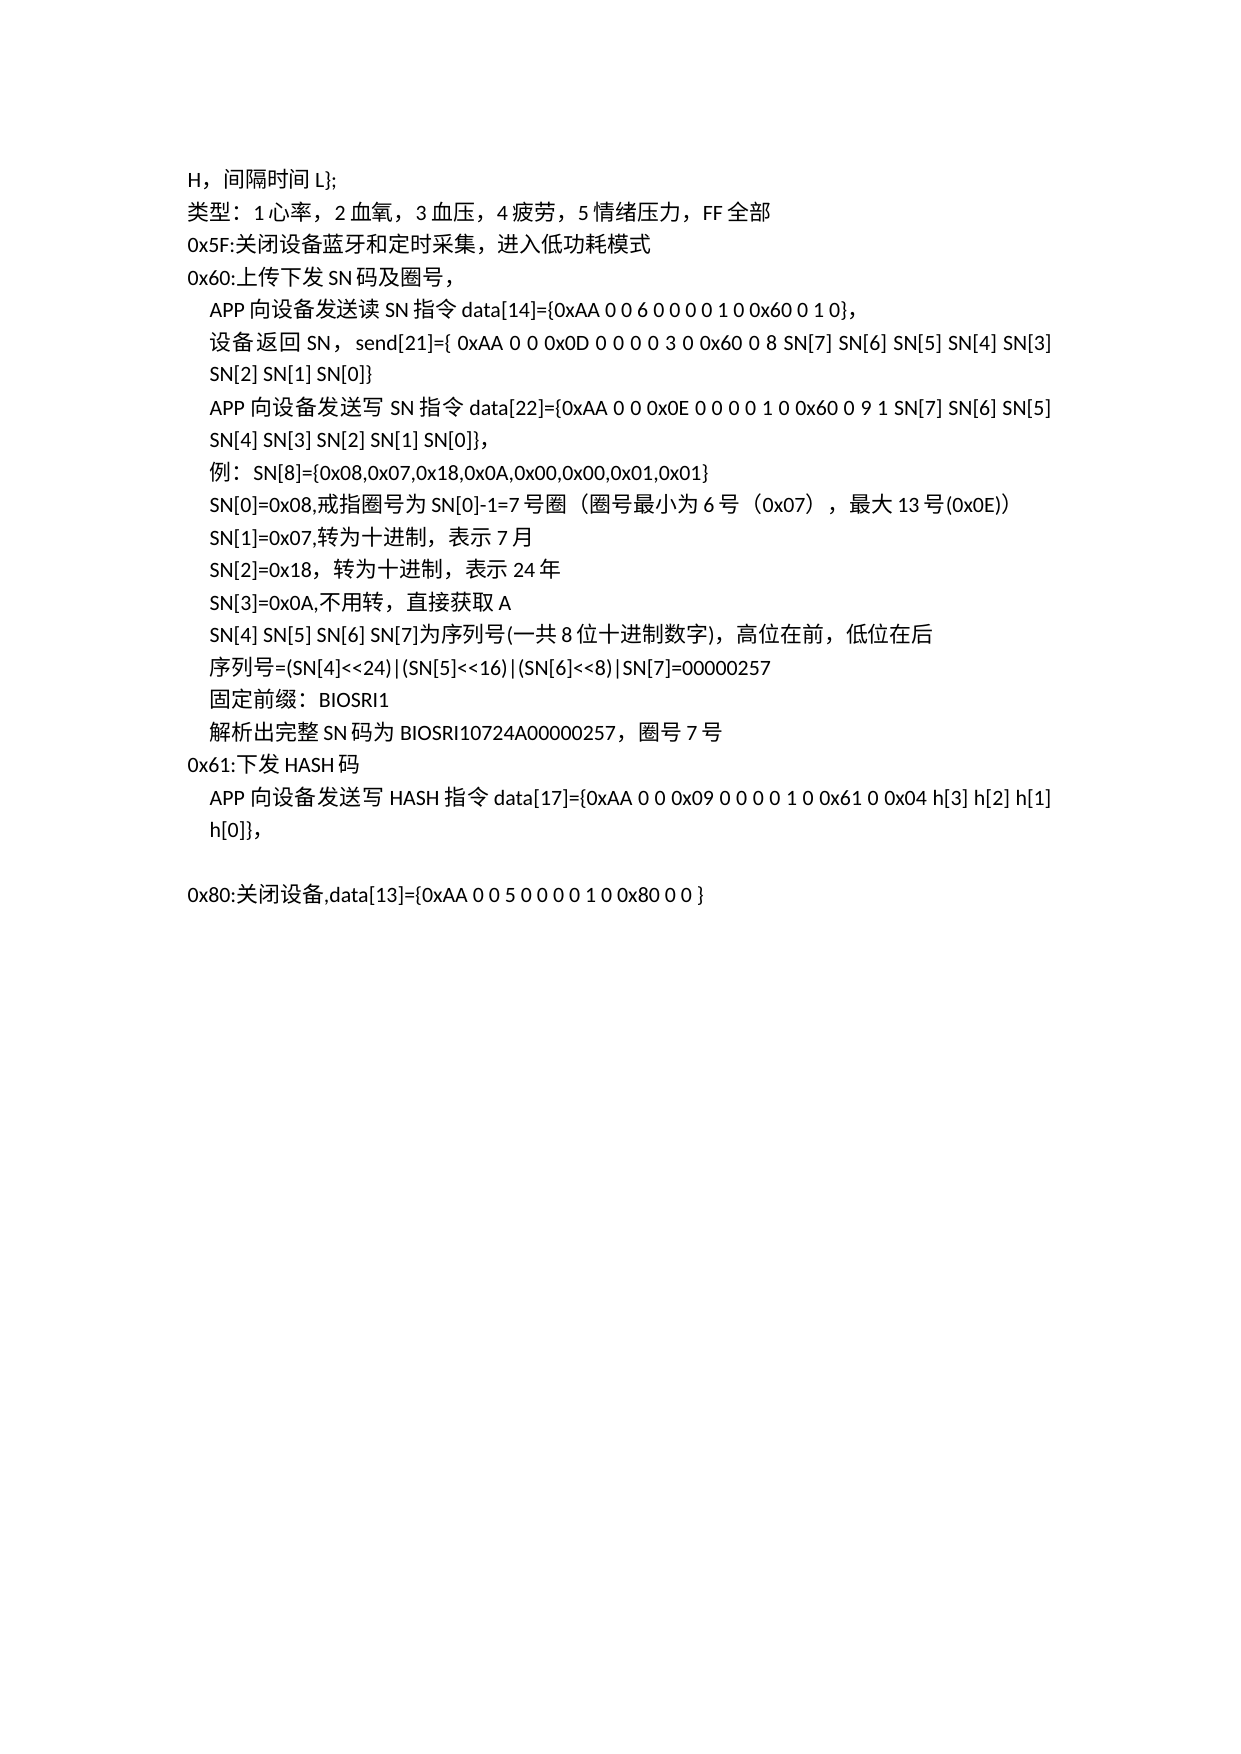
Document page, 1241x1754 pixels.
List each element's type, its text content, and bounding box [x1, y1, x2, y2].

text APP向设备发送写HASH指令data[17]={0xAA 0 0 0x09 0 0 0 0 1 0 0x61 0 0x04 h[3] h[2] h[1] h[0]}， [209, 779, 1053, 844]
text 固定前缀：BIOSRI1 [209, 682, 1053, 714]
text APP向设备发送写SN指令data[22]={0xAA 0 0 0x0E 0 0 0 0 1 0 0x60 0 9 1 SN[7] SN[6] SN[5] SN[4] SN[3] SN[2] SN[1] SN[0]}， [209, 389, 1053, 454]
text APP向设备发送读SN指令data[14]={0xAA 0 0 6 0 0 0 0 1 0 0x60 0 1 0}， [187, 292, 1053, 324]
text SN[2]=0x18，转为十进制，表示24年 [209, 552, 1053, 584]
text 0x60:上传下发SN码及圈号， [187, 259, 1053, 292]
text 0x80:关闭设备,data[13]={0xAA 0 0 5 0 0 0 0 1 0 0x80 0 0 } [187, 877, 1053, 909]
text 类型：1心率，2血氧，3血压，4疲劳，5情绪压力，FF全部 [187, 194, 1053, 227]
text 例：SN[8]={0x08,0x07,0x18,0x0A,0x00,0x00,0x01,0x01} [209, 454, 1053, 487]
text 解析出完整SN码为BIOSRI10724A00000257，圈号7号 [209, 714, 1053, 747]
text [187, 162, 1053, 194]
text 0x5F:关闭设备蓝牙和定时采集，进入低功耗模式 [187, 227, 1053, 259]
text SN[1]=0x07,转为十进制，表示7月 [209, 519, 1053, 552]
text 序列号=(SN[4]<<24)|(SN[5]<<16)|(SN[6]<<8)|SN[7]=00000257 [209, 649, 1053, 682]
text SN[0]=0x08,戒指圈号为SN[0]-1=7号圈（圈号最小为6号（0x07），最大13号(0x0E)） [209, 487, 1053, 519]
text SN[4] SN[5] SN[6] SN[7]为序列号(一共8位十进制数字)，高位在前，低位在后 [209, 617, 1053, 649]
text 设备返回SN，send[21]={ 0xAA 0 0 0x0D 0 0 0 0 3 0 0x60 0 8 SN[7] SN[6] SN[5] SN[4] SN[3] SN[2] SN[1] SN[0]} [209, 324, 1053, 389]
text SN[3]=0x0A,不用转，直接获取A [209, 584, 1053, 617]
text 0x61:下发HASH码 [187, 747, 1053, 779]
